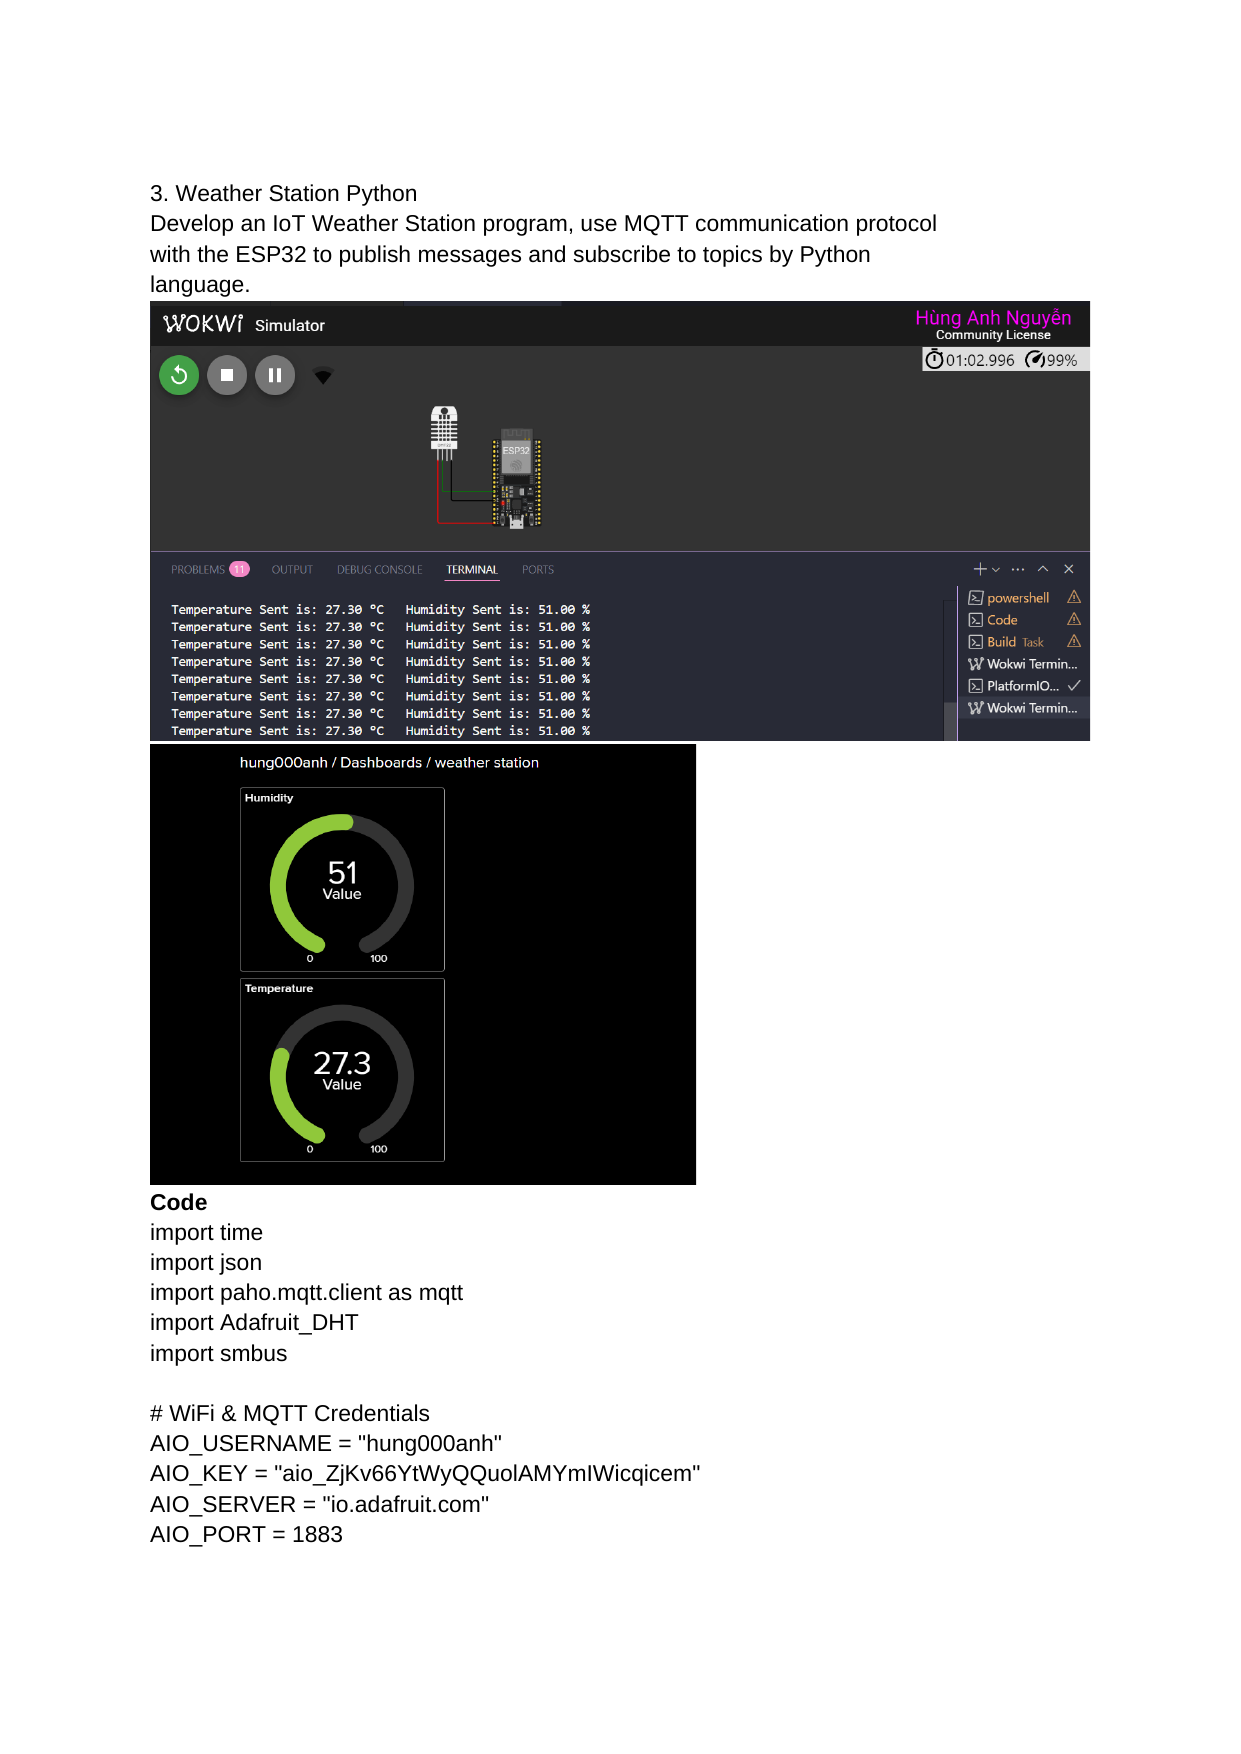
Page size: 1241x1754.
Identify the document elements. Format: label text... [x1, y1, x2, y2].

text import smbus [150, 1339, 1090, 1366]
text AIO_SERVER = "io.adafruit.com" [150, 1491, 1090, 1517]
text # WiFi & MQTT Credentials [150, 1400, 1090, 1426]
text AIO_USERNAME = "hung000anh" [150, 1430, 1090, 1456]
picture [150, 301, 1091, 741]
text import json [150, 1249, 1090, 1275]
text language. [150, 271, 1090, 297]
text Code [150, 1188, 1090, 1215]
picture [150, 744, 697, 1185]
text 3. Weather Station Python [150, 180, 1090, 207]
text Develop an IoT Weather Station program, use MQTT communication protocol [150, 210, 1090, 237]
text import paho.mqtt.client as mqtt [150, 1279, 1090, 1305]
text with the ESP32 to publish messages and subscribe to topics by Python [150, 241, 1090, 267]
text AIO_KEY = "aio_ZjKv66YtWyQQuolAMYmIWicqicem" [150, 1460, 1090, 1487]
text AIO_PORT = 1883 [150, 1521, 1090, 1547]
text import time [150, 1219, 1090, 1245]
text import Adafruit_DHT [150, 1309, 1090, 1336]
